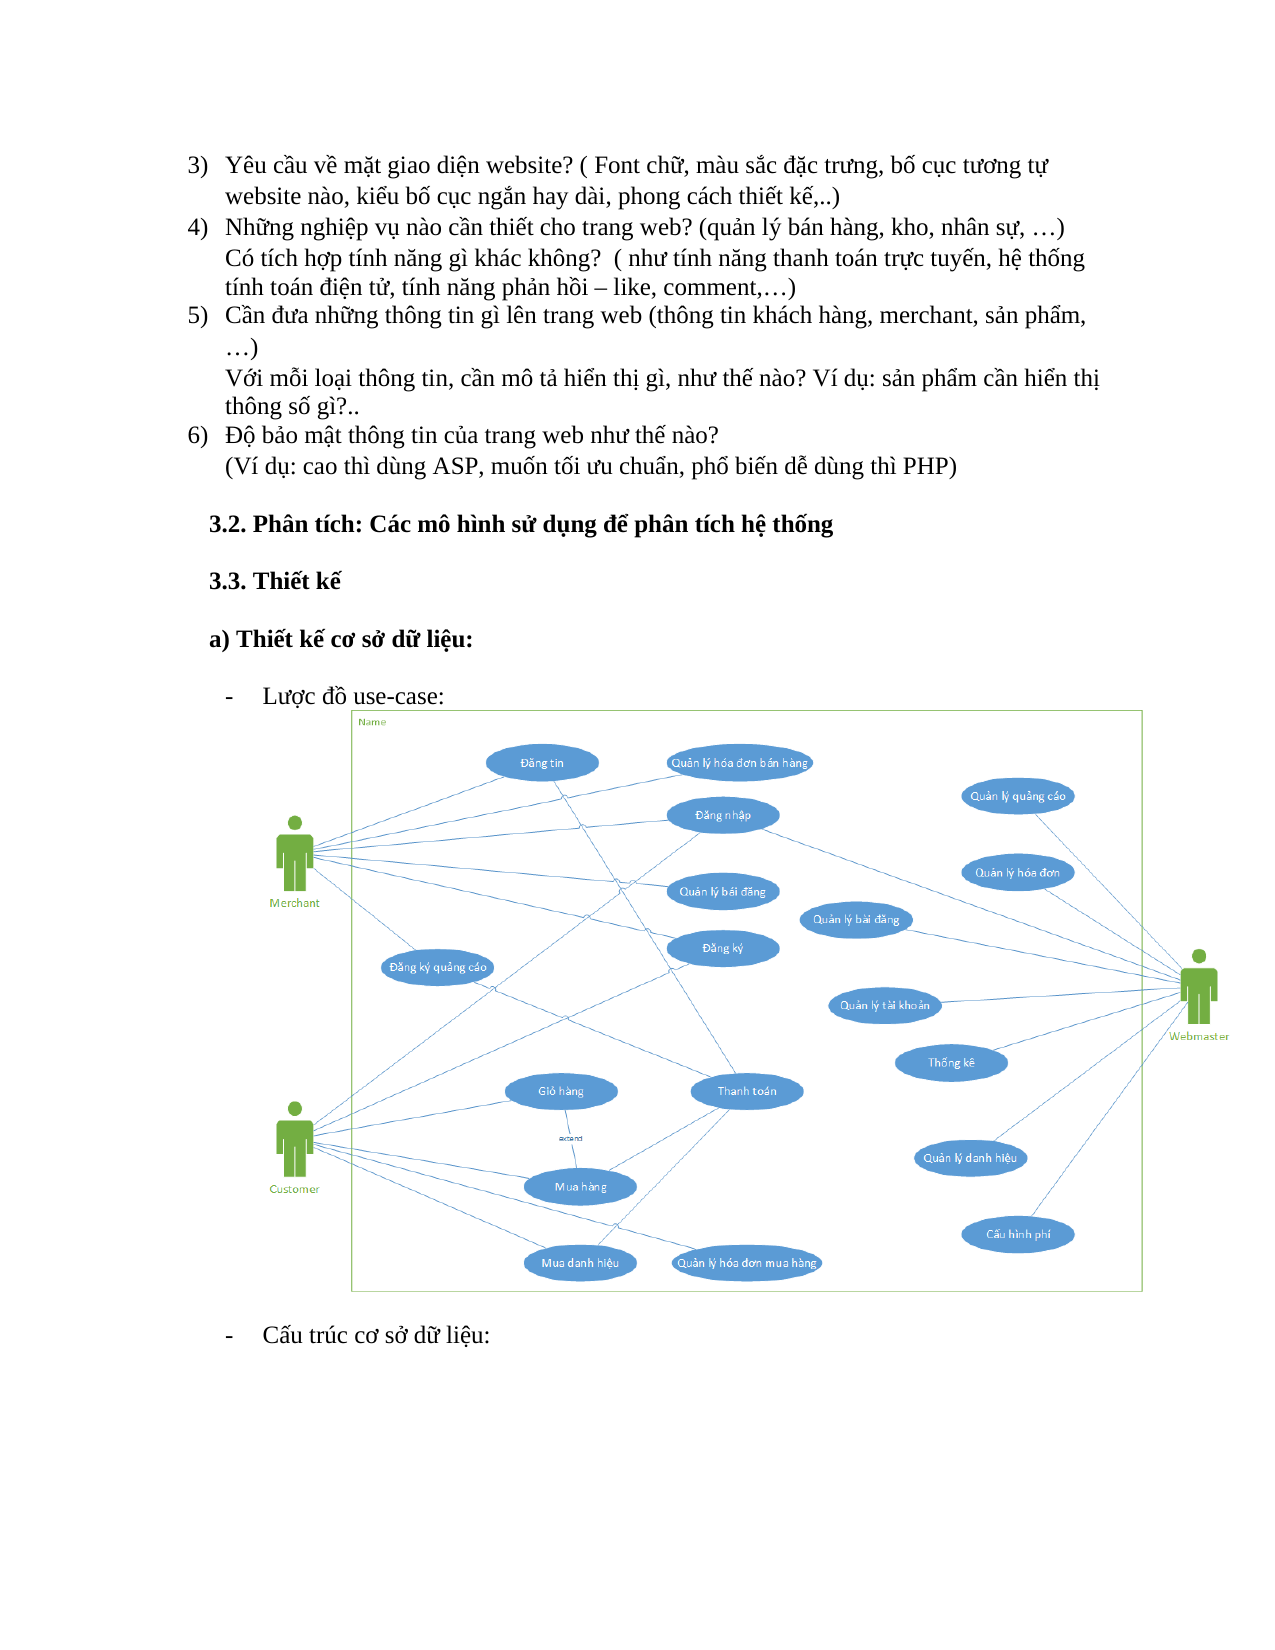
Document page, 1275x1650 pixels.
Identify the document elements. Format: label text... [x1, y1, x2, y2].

text a) Thiết kế cơ sở dữ liệu: [209, 624, 1125, 652]
list Độ bảo mật thông tin của trang web như thế nào? [187, 420, 1125, 449]
text Có tích hợp tính năng gì khác không? ( như tính năng thanh toán trực tuyến, hệ thống tính toán điện tử, tính năng phản hồi – like, comment,…) [225, 243, 1125, 301]
text 3.3. Thiết kế [209, 566, 1125, 595]
list Cấu trúc cơ sở dữ liệu: [225, 1320, 1125, 1349]
text (Ví dụ: cao thì dùng ASP, muốn tối ưu chuẩn, phổ biến dễ dùng thì PHP) [225, 451, 1125, 480]
list Những nghiệp vụ nào cần thiết cho trang web? (quản lý bán hàng, kho, nhân sự, …) [187, 212, 1125, 241]
text 3.2. Phân tích: Các mô hình sử dụng để phân tích hệ thống [209, 509, 1125, 537]
list Yêu cầu về mặt giao diện website? ( Font chữ, màu sắc đặc trưng, bố cục tương tự website nào, kiểu bố cục ngắn hay dài, phong cách thiết kế,..) [187, 150, 1125, 210]
list Lược đồ use-case: [225, 681, 1125, 710]
text Với mỗi loại thông tin, cần mô tả hiển thị gì, như thế nào? Ví dụ: sản phẩm cần hiển thị thông số gì?.. [225, 363, 1125, 420]
list Cần đưa những thông tin gì lên trang web (thông tin khách hàng, merchant, sản phẩm, …) [187, 301, 1125, 360]
picture [262, 710, 1236, 1292]
